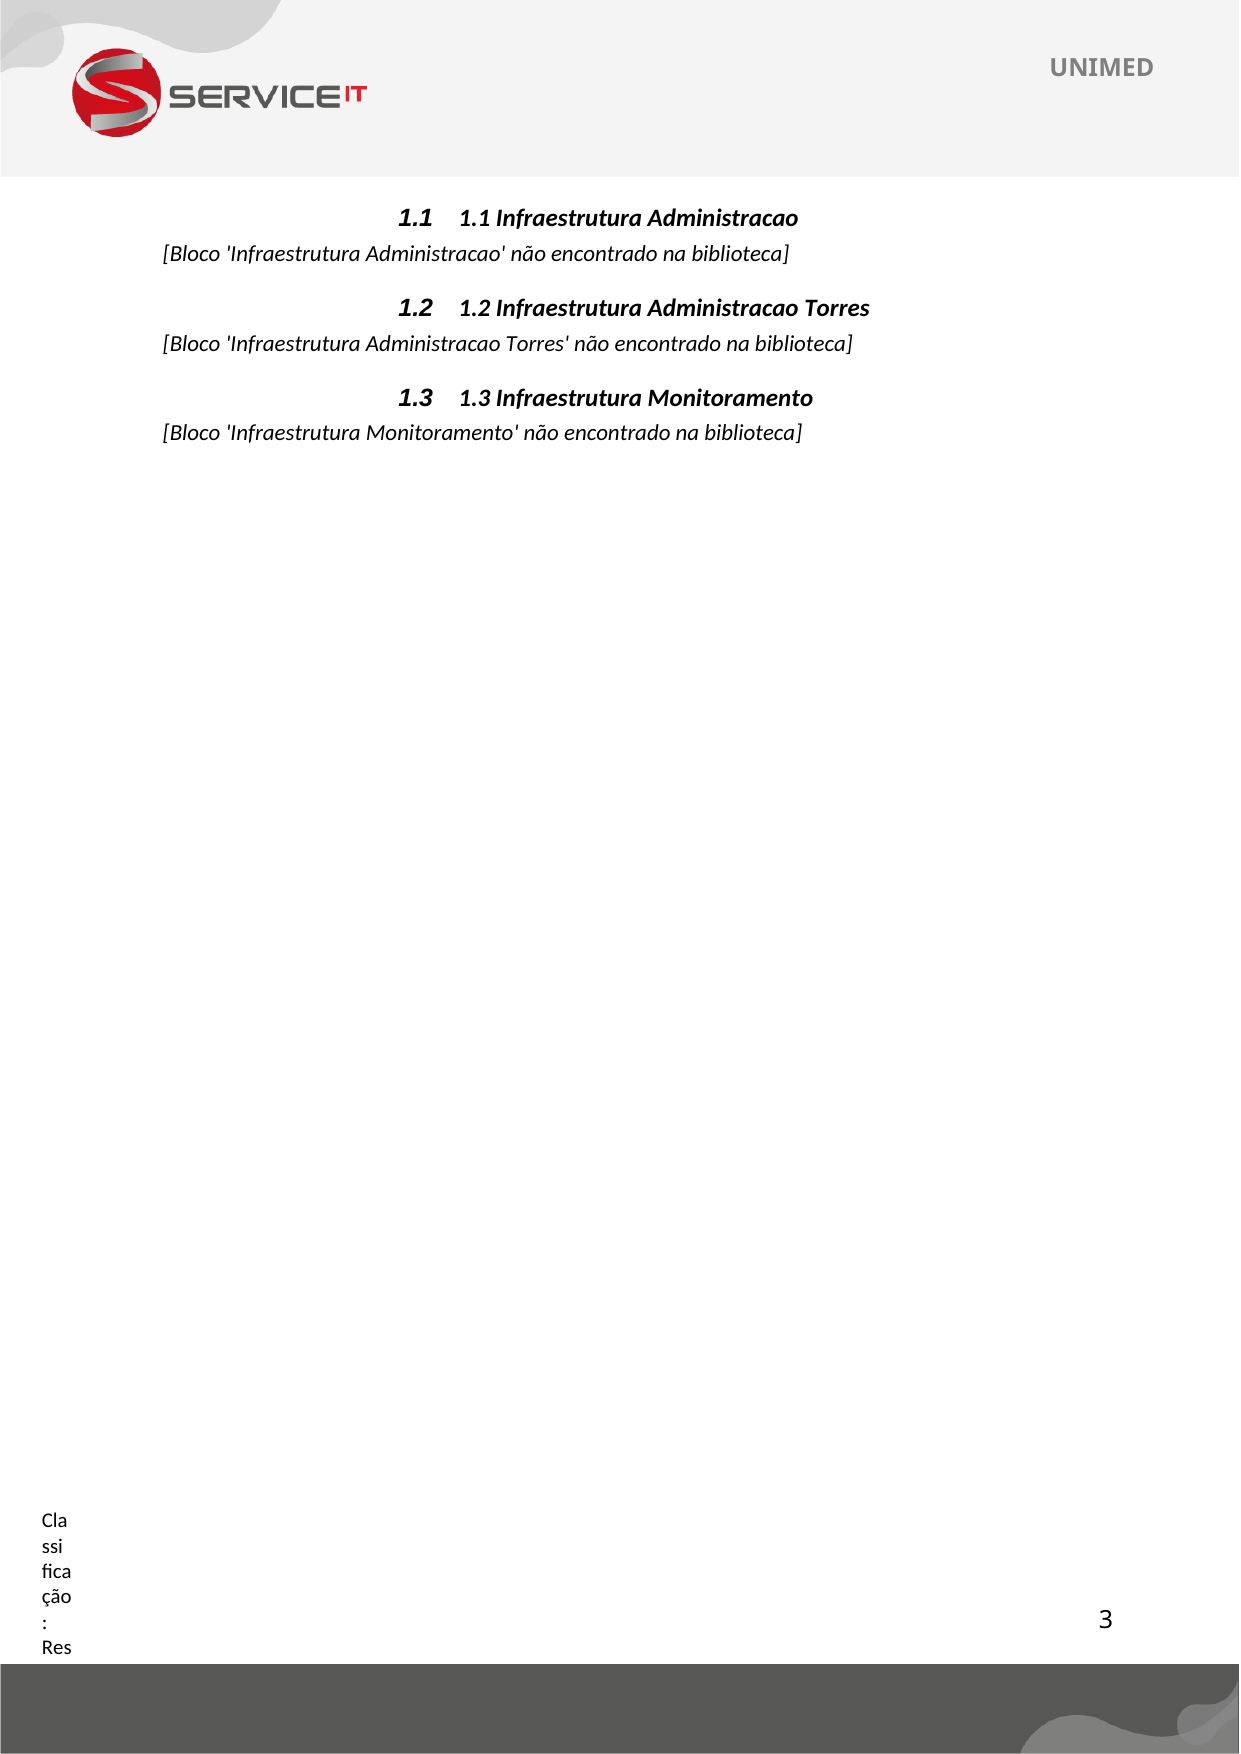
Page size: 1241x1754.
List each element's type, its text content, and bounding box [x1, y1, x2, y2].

text [Bloco 'Infraestrutura Administracao' não encontrado na biblioteca] [162, 239, 1078, 267]
subtitle 1.1 Infraestrutura Administracao [398, 202, 1078, 233]
picture [0, 1664, 1239, 1754]
subtitle 1.2 Infraestrutura Administracao Torres [398, 292, 1078, 322]
picture [0, 0, 1239, 177]
text [Bloco 'Infraestrutura Monitoramento' não encontrado na biblioteca] [162, 418, 1078, 446]
subtitle 1.3 Infraestrutura Monitoramento [398, 382, 1078, 412]
text [Bloco 'Infraestrutura Administracao Torres' não encontrado na biblioteca] [162, 329, 1078, 357]
